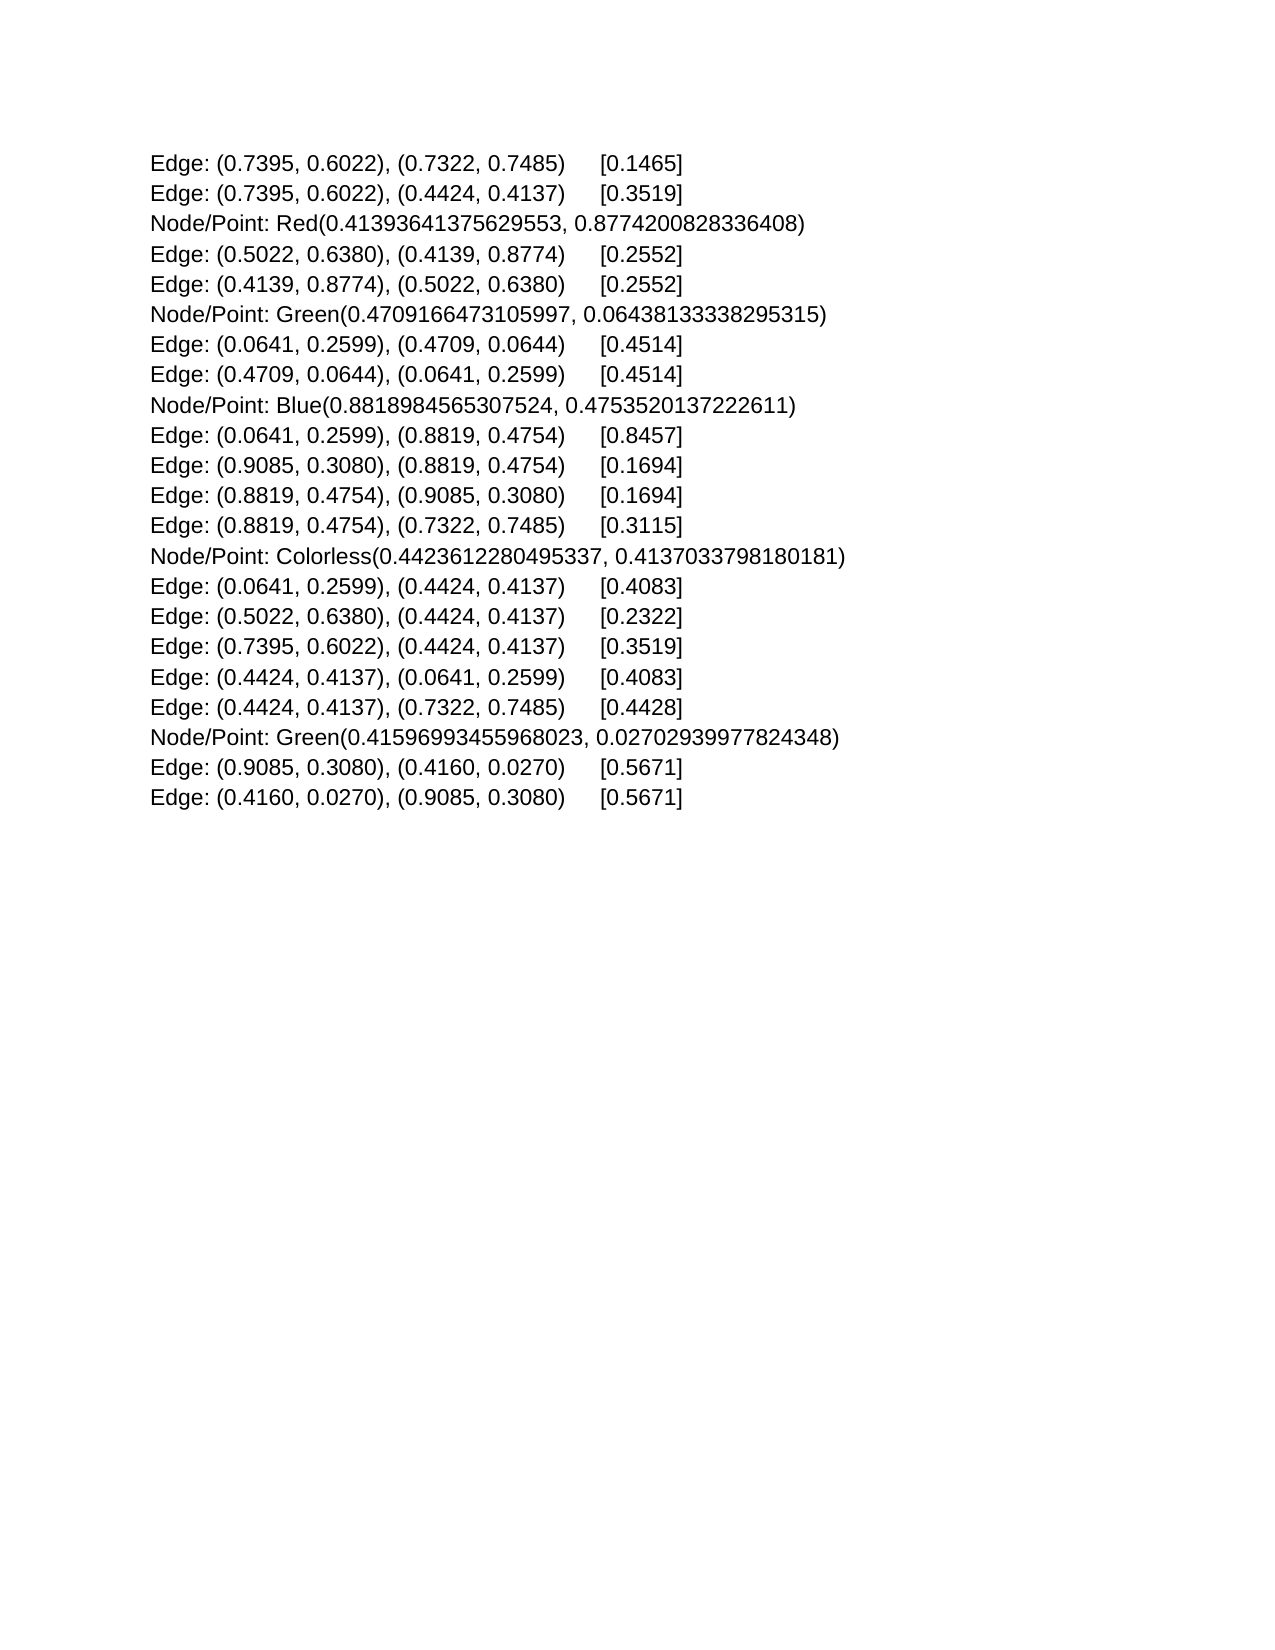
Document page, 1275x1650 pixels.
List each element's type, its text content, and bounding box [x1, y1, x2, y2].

text Edge: (0.5022, 0.6380), (0.4424, 0.4137) [0.2322] [150, 603, 1125, 629]
text Edge: (0.7395, 0.6022), (0.4424, 0.4137) [0.3519] [150, 633, 1125, 660]
text Edge: (0.4424, 0.4137), (0.0641, 0.2599) [0.4083] [150, 663, 1125, 690]
text Edge: (0.8819, 0.4754), (0.7322, 0.7485) [0.3115] [150, 512, 1125, 539]
text Edge: (0.0641, 0.2599), (0.8819, 0.4754) [0.8457] [150, 422, 1125, 448]
text Edge: (0.4709, 0.0644), (0.0641, 0.2599) [0.4514] [150, 361, 1125, 388]
text Node/Point: Blue(0.8818984565307524, 0.4753520137222611) [150, 392, 1125, 418]
text Edge: (0.5022, 0.6380), (0.4139, 0.8774) [0.2552] [150, 241, 1125, 267]
text Node/Point: Green(0.4709166473105997, 0.06438133338295315) [150, 301, 1125, 327]
text Node/Point: Colorless(0.4423612280495337, 0.4137033798180181) [150, 543, 1125, 569]
text Edge: (0.4139, 0.8774), (0.5022, 0.6380) [0.2552] [150, 271, 1125, 297]
text Edge: (0.9085, 0.3080), (0.8819, 0.4754) [0.1694] [150, 452, 1125, 478]
text Edge: (0.0641, 0.2599), (0.4424, 0.4137) [0.4083] [150, 573, 1125, 599]
text Edge: (0.4160, 0.0270), (0.9085, 0.3080) [0.5671] [150, 784, 1125, 811]
text Edge: (0.7395, 0.6022), (0.4424, 0.4137) [0.3519] [150, 180, 1125, 207]
text Node/Point: Red(0.41393641375629553, 0.8774200828336408) [150, 210, 1125, 237]
text Edge: (0.8819, 0.4754), (0.9085, 0.3080) [0.1694] [150, 482, 1125, 509]
text Edge: (0.7395, 0.6022), (0.7322, 0.7485) [0.1465] [150, 150, 1125, 176]
text Node/Point: Green(0.41596993455968023, 0.02702939977824348) [150, 724, 1125, 750]
text Edge: (0.9085, 0.3080), (0.4160, 0.0270) [0.5671] [150, 754, 1125, 781]
text Edge: (0.4424, 0.4137), (0.7322, 0.7485) [0.4428] [150, 694, 1125, 720]
text Edge: (0.0641, 0.2599), (0.4709, 0.0644) [0.4514] [150, 331, 1125, 358]
